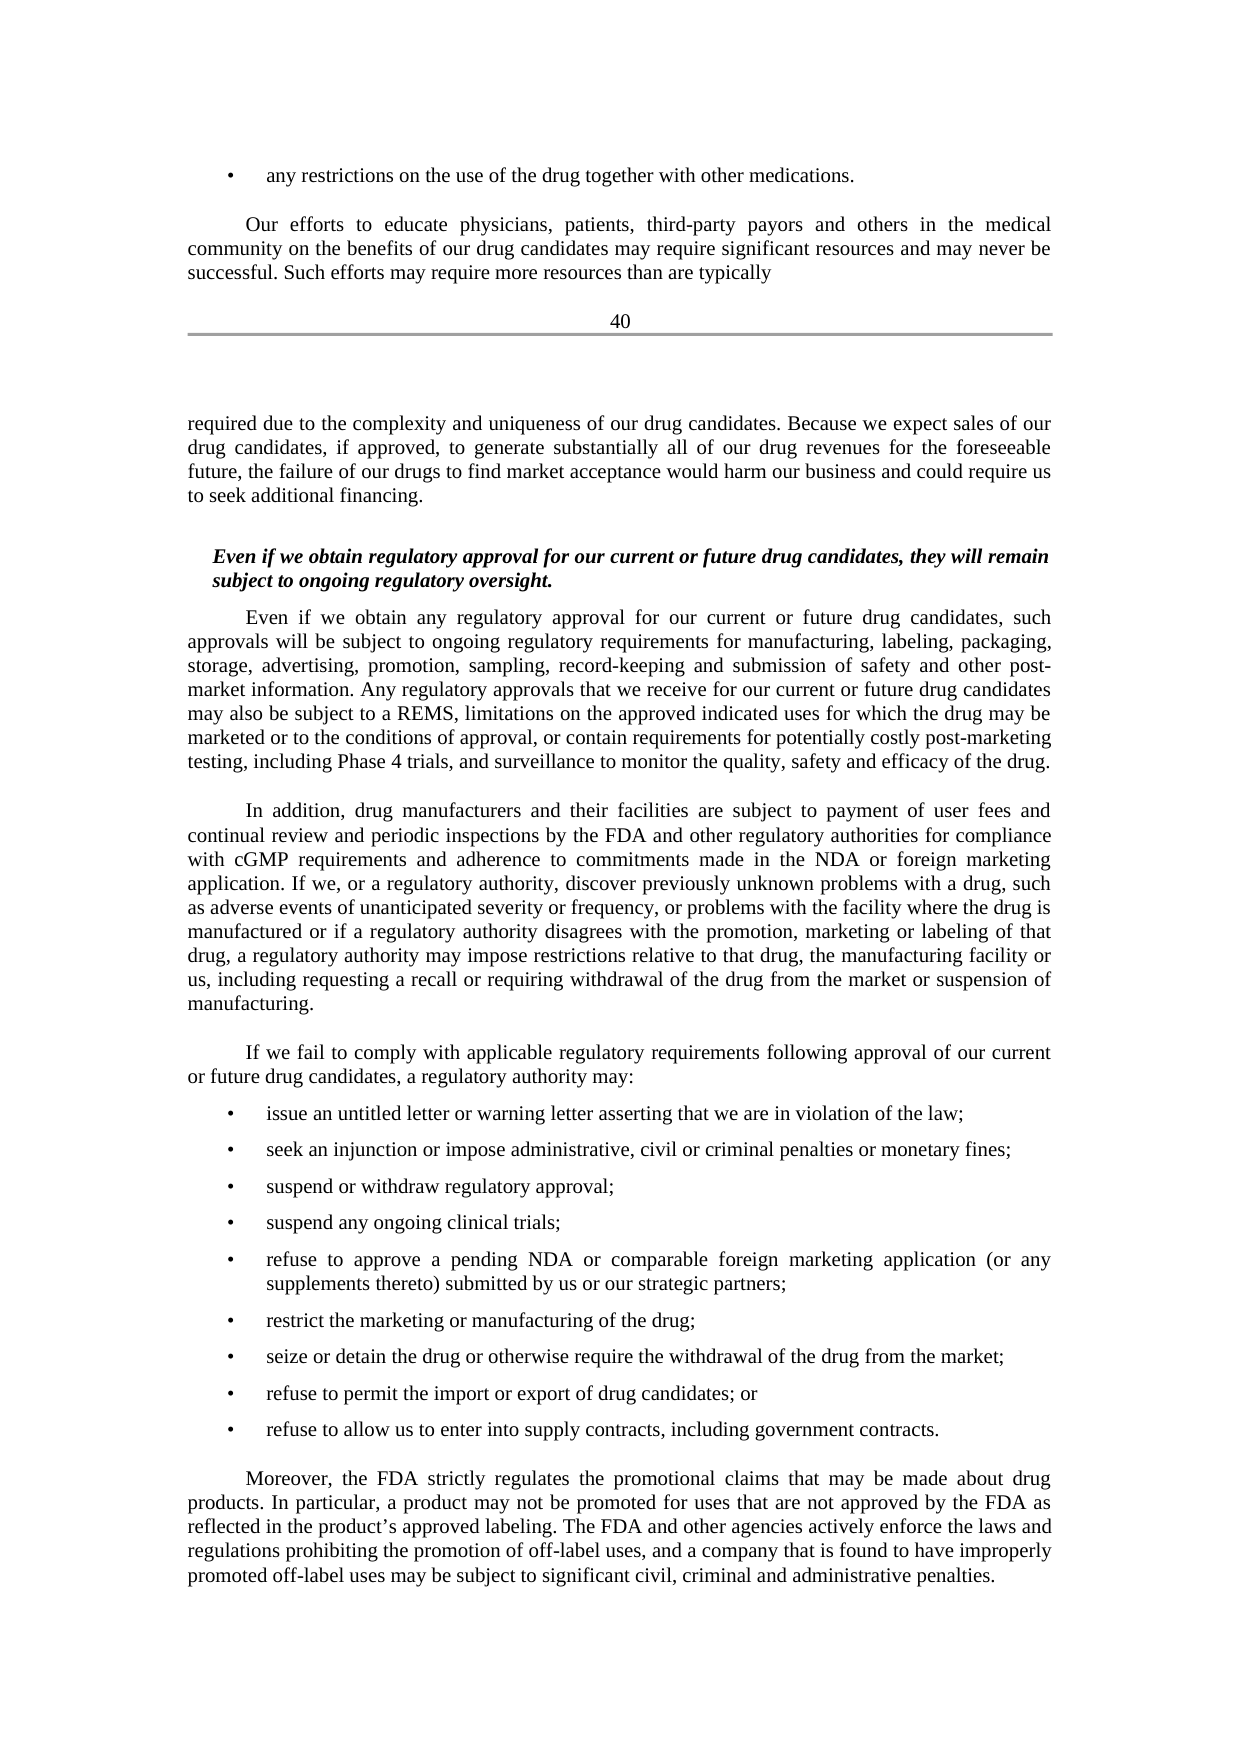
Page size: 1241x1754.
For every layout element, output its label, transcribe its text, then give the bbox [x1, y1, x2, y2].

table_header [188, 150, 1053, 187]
text Moreover, the FDA strictly regulates the promotional claims that may be made about drug products. In particular, a product may not be promoted for uses that are not approved by the FDA as reflected in the product’s approved labeling. The FDA and other agencies actively enforce the laws and regulations prohibiting the promotion of off-label uses, and a company that is found to have improperly promoted off-label uses may be subject to significant civil, criminal and administrative penalties. [187, 1466, 1053, 1587]
text If we fail to comply with applicable regulatory requirements following approval of our current or future drug candidates, a regulatory authority may: [187, 1040, 1053, 1088]
text 40 [187, 309, 1053, 332]
text Even if we obtain regulatory approval for our current or future drug candidates, they will remain subject to ongoing regulatory oversight. [212, 544, 1053, 592]
text required due to the complexity and uniqueness of our drug candidates. Because we expect sales of our drug candidates, if approved, to generate substantially all of our drug revenues for the foreseeable future, the failure of our drugs to find market acceptance would harm our business and could require us to seek additional financing. [187, 411, 1053, 507]
text Even if we obtain any regulatory approval for our current or future drug candidates, such approvals will be subject to ongoing regulatory requirements for manufacturing, labeling, packaging, storage, advertising, promotion, sampling, record-keeping and submission of safety and other post-market information. Any regulatory approvals that we receive for our current or future drug candidates may also be subject to a REMS, limitations on the approved indicated uses for which the drug may be marketed or to the conditions of approval, or contain requirements for potentially costly post-marketing testing, including Phase 4 trials, and surveillance to monitor the quality, safety and efficacy of the drug. [187, 605, 1053, 773]
text In addition, drug manufacturers and their facilities are subject to payment of user fees and continual review and periodic inspections by the FDA and other regulatory authorities for compliance with cGMP requirements and adherence to commitments made in the NDA or foreign marketing application. If we, or a regulatory authority, discover previously unknown problems with a drug, such as adverse events of unanticipated severity or frequency, or problems with the facility where the drug is manufactured or if a regulatory authority disagrees with the promotion, marketing or labeling of that drug, a regulatory authority may impose restrictions relative to that drug, the manufacturing facility or us, including requesting a recall or requiring withdrawal of the drug from the market or suspension of manufacturing. [187, 798, 1053, 1015]
text Our efforts to educate physicians, patients, third-party payors and others in the medical community on the benefits of our drug candidates may require significant resources and may never be successful. Such efforts may require more resources than are typically [187, 212, 1053, 284]
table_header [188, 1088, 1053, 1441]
